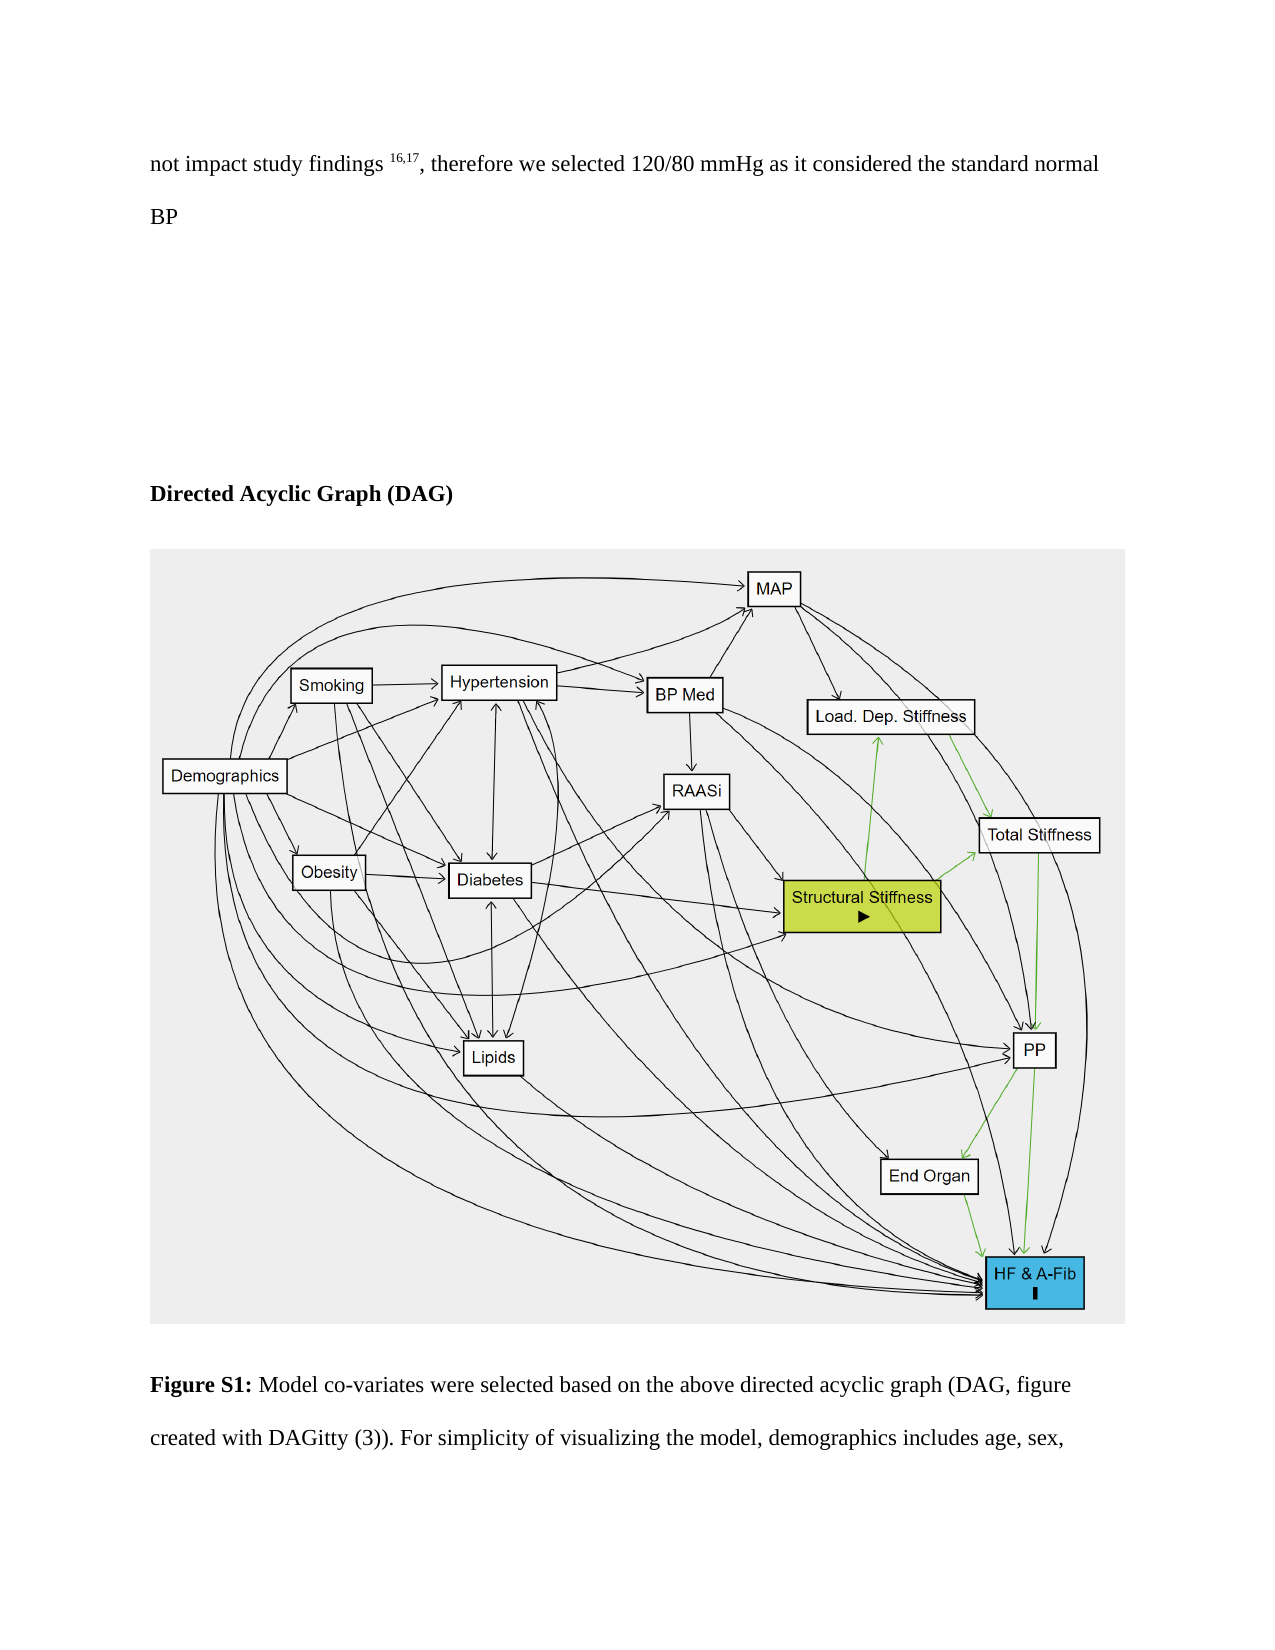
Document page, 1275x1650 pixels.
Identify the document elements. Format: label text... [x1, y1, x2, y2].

text Directed Acyclic Graph (DAG) [150, 480, 1125, 507]
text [150, 1372, 1125, 1451]
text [150, 150, 1125, 229]
picture [150, 549, 1125, 1324]
